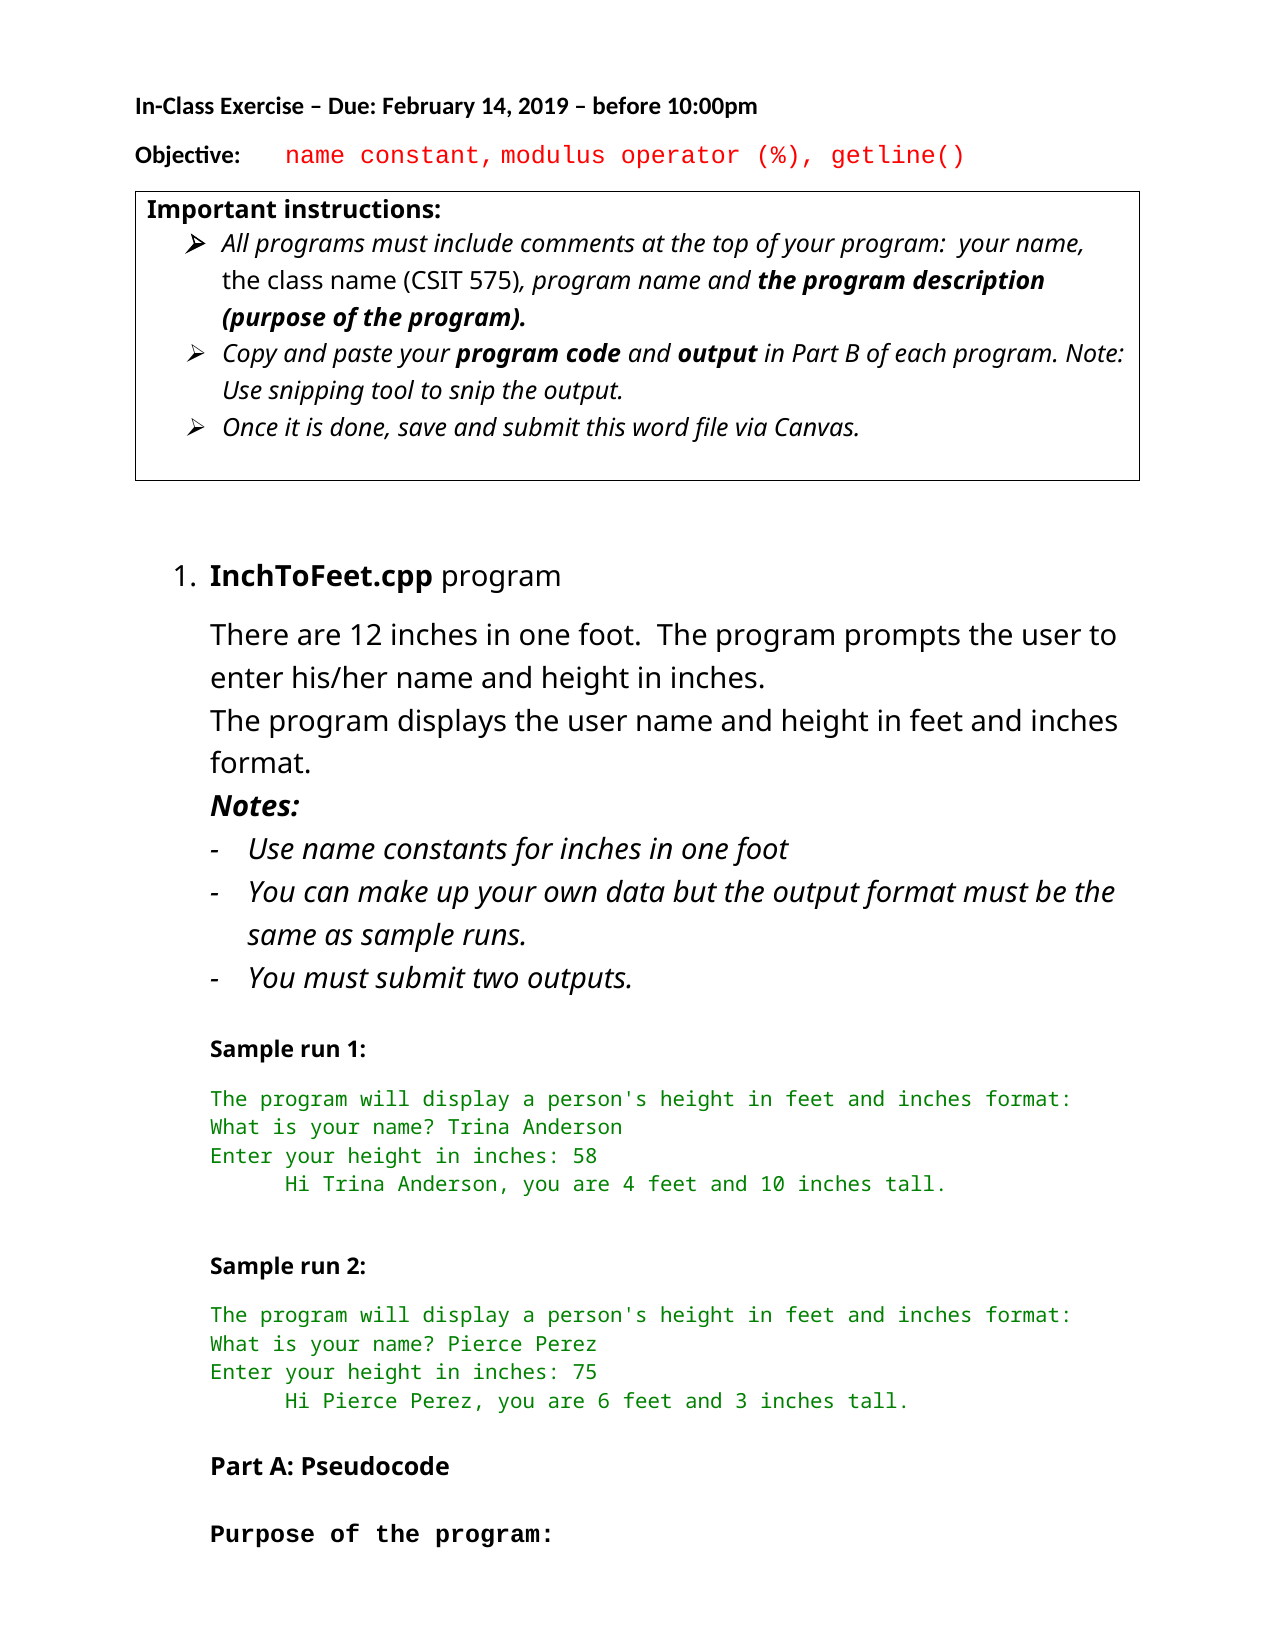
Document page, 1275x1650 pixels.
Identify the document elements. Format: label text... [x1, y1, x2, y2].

text The program will display a person's height in feet and inches format: [210, 1301, 1140, 1329]
table_header Important instructions: All programs must include comments at the top of your program: your name, the class name (CSIT 575), program name and the program description (purpose of the program). Copy and paste your program code and output in Part B of each program. Note: Use snipping tool to snip the output. Once it is done, save and submit this word file via Canvas. [136, 192, 1139, 480]
text Objective: name constant, modulus operator (%), getline() [135, 139, 1140, 171]
text Enter your height in inches: 58 [210, 1141, 1140, 1169]
text Sample run 2: [210, 1250, 1140, 1281]
text The program displays the user name and height in feet and inches format. [210, 700, 1140, 782]
text In-Class Exercise – Due: February 14, 2019 – before 10:00pm [135, 90, 1140, 121]
text The program will display a person's height in feet and inches format: [210, 1084, 1140, 1112]
list Part A: Pseudocode [210, 1448, 1140, 1482]
text Hi Trina Anderson, you are 4 feet and 10 inches tall. [210, 1169, 1140, 1198]
list Purpose of the program: [135, 1522, 1140, 1550]
list Use name constants for inches in one foot [210, 828, 1140, 868]
text What is your name? Pierce Perez [210, 1329, 1140, 1357]
list You must submit two outputs. [210, 957, 1140, 997]
text There are 12 inches in one foot. The program prompts the user to enter his/her name and height in inches. [210, 614, 1140, 697]
text Sample run 1: [210, 1033, 1140, 1065]
list InchToFeet.cpp program [172, 555, 1140, 594]
text Enter your height in inches: 75 [210, 1357, 1140, 1386]
list You can make up your own data but the output format must be the same as sample runs. [210, 871, 1140, 954]
text What is your name? Trina Anderson [210, 1112, 1140, 1141]
text Hi Pierce Perez, you are 6 feet and 3 inches tall. [210, 1386, 1140, 1414]
text Notes: [210, 786, 1140, 825]
